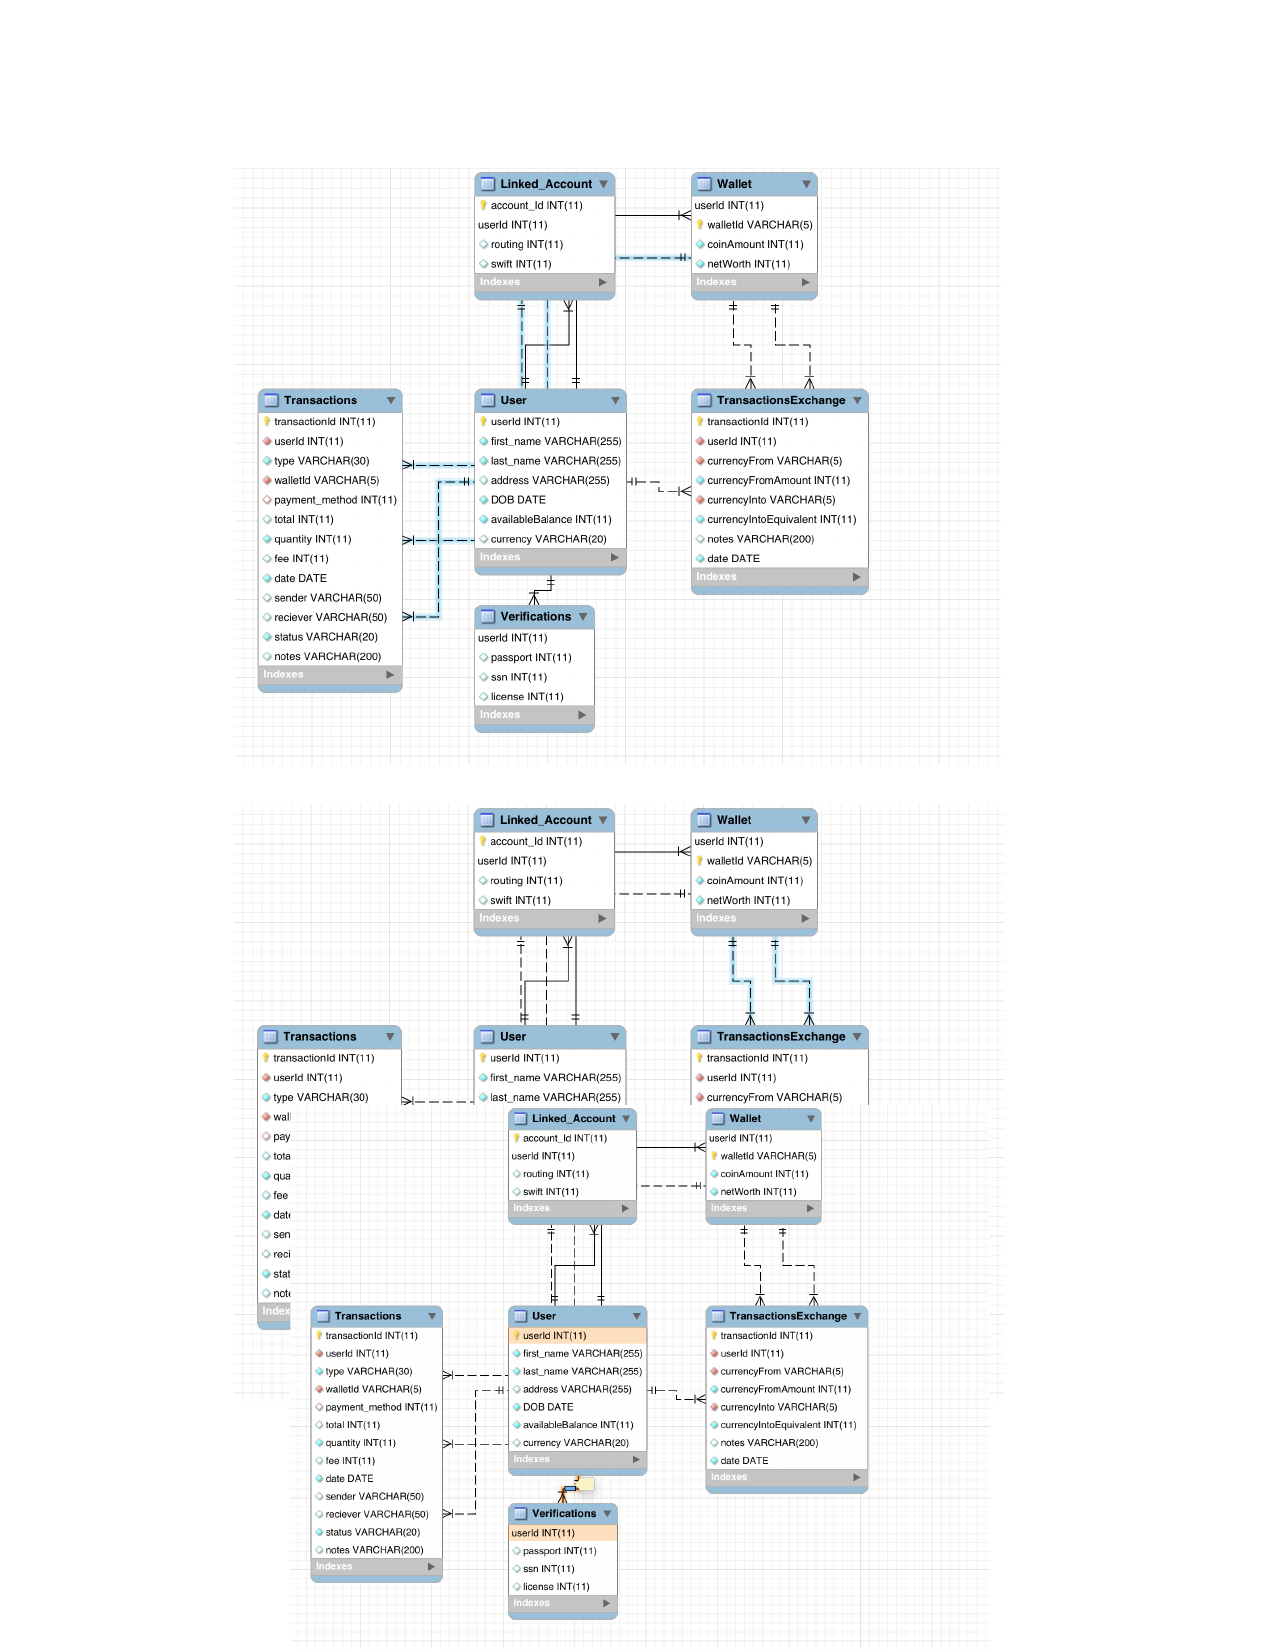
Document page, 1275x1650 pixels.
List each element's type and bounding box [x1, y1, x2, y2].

picture [233, 805, 1003, 1647]
picture [233, 168, 1000, 765]
